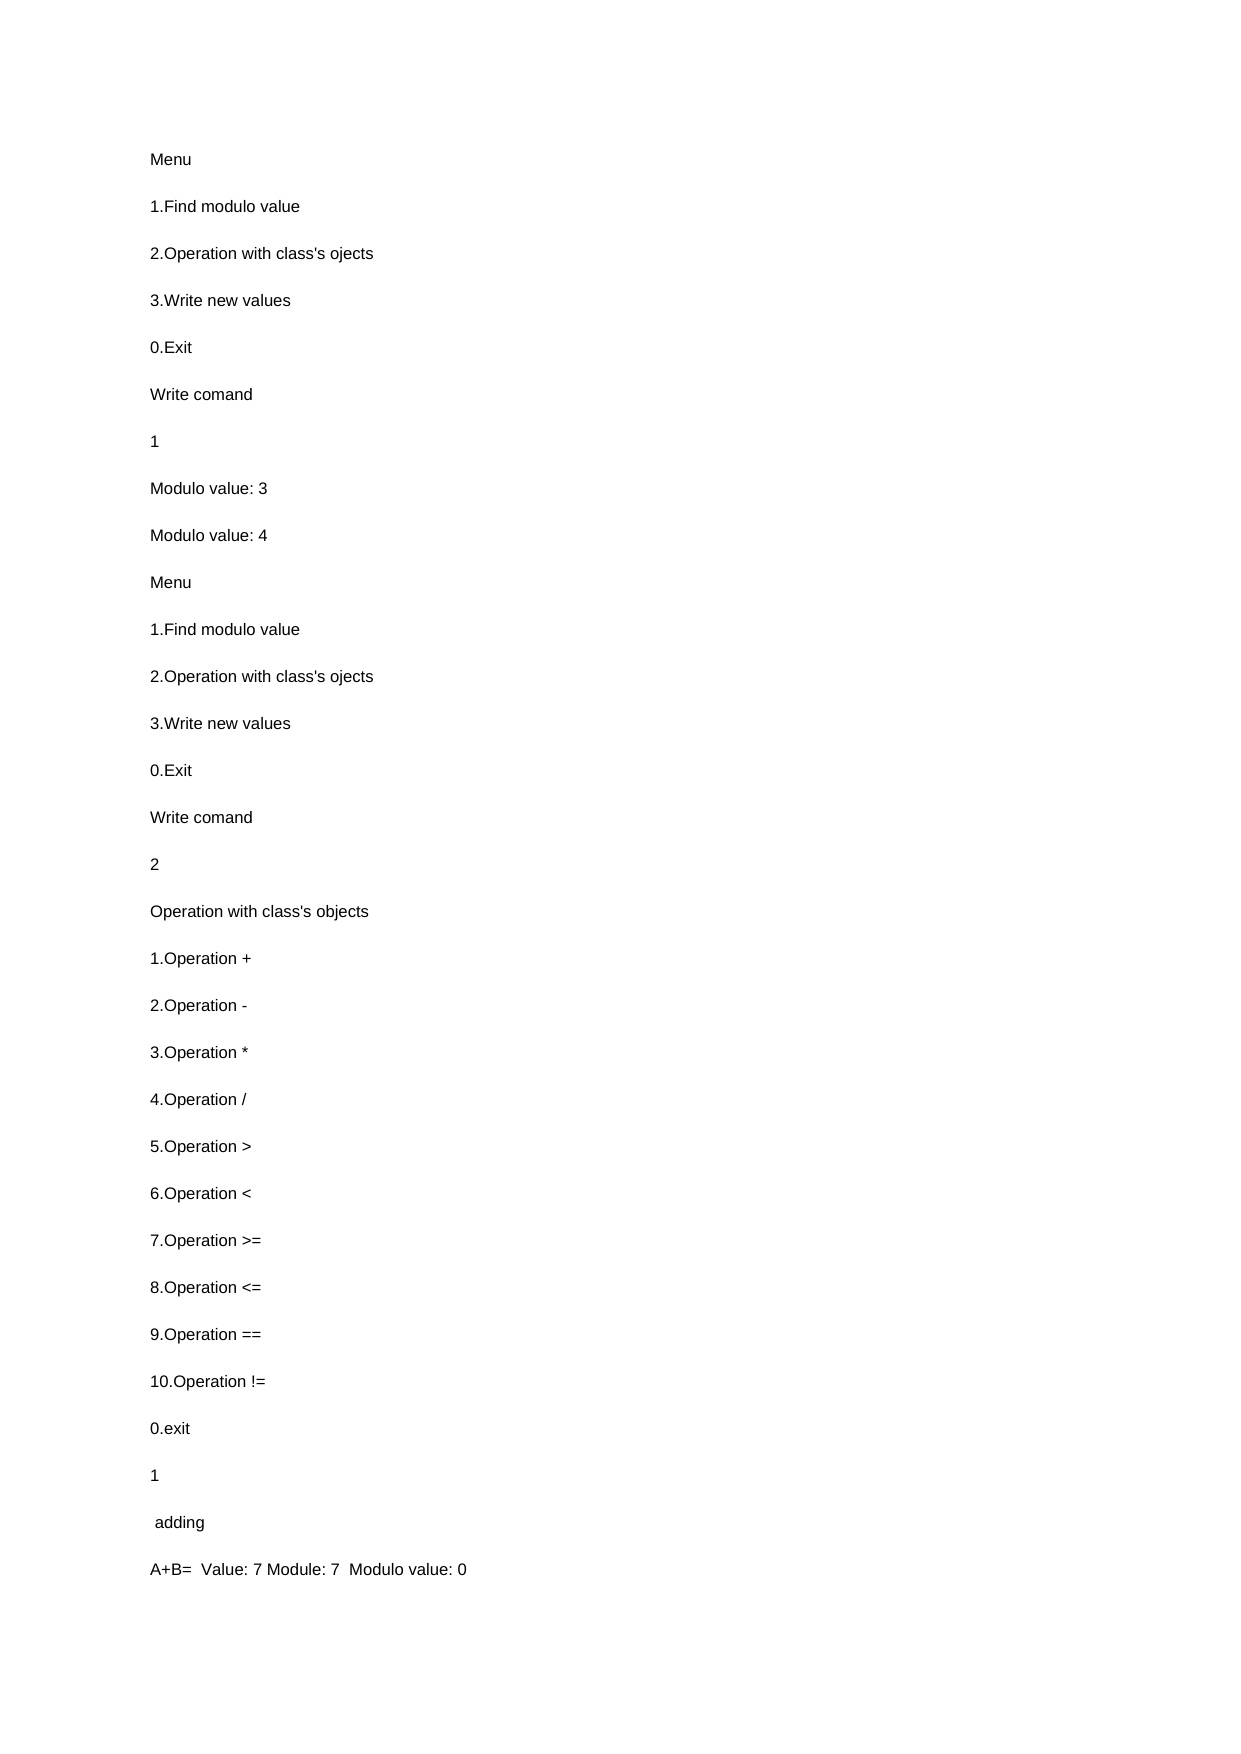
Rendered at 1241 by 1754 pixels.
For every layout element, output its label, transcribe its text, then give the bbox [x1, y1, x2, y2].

text 1 [150, 1465, 1090, 1484]
text 10.Operation != [150, 1371, 1090, 1391]
text 5.Operation > [150, 1137, 1090, 1156]
text 2.Operation - [150, 996, 1090, 1015]
text 3.Write new values [150, 714, 1090, 733]
text A+B= Value: 7 Module: 7 Modulo value: 0 [150, 1559, 1090, 1578]
text 8.Operation <= [150, 1277, 1090, 1297]
text Write comand [150, 385, 1090, 404]
text 1.Operation + [150, 949, 1090, 968]
text 2 [150, 855, 1090, 874]
text 0.exit [150, 1418, 1090, 1438]
text adding [150, 1512, 1090, 1532]
text 9.Operation == [150, 1324, 1090, 1344]
text 3.Write new values [150, 291, 1090, 310]
text 3.Operation * [150, 1043, 1090, 1062]
text 2.Operation with class's ojects [150, 244, 1090, 263]
text 1 [150, 432, 1090, 451]
text Write comand [150, 808, 1090, 827]
text 1.Find modulo value [150, 197, 1090, 216]
text Modulo value: 3 [150, 479, 1090, 498]
text 0.Exit [150, 338, 1090, 357]
text Menu [150, 573, 1090, 592]
text 0.Exit [150, 761, 1090, 780]
text 4.Operation / [150, 1089, 1090, 1109]
text 2.Operation with class's ojects [150, 667, 1090, 686]
text Menu [150, 150, 1090, 169]
text Operation with class's objects [150, 902, 1090, 921]
text 1.Find modulo value [150, 620, 1090, 639]
text 7.Operation >= [150, 1231, 1090, 1250]
text 6.Operation < [150, 1183, 1090, 1203]
text Modulo value: 4 [150, 526, 1090, 545]
